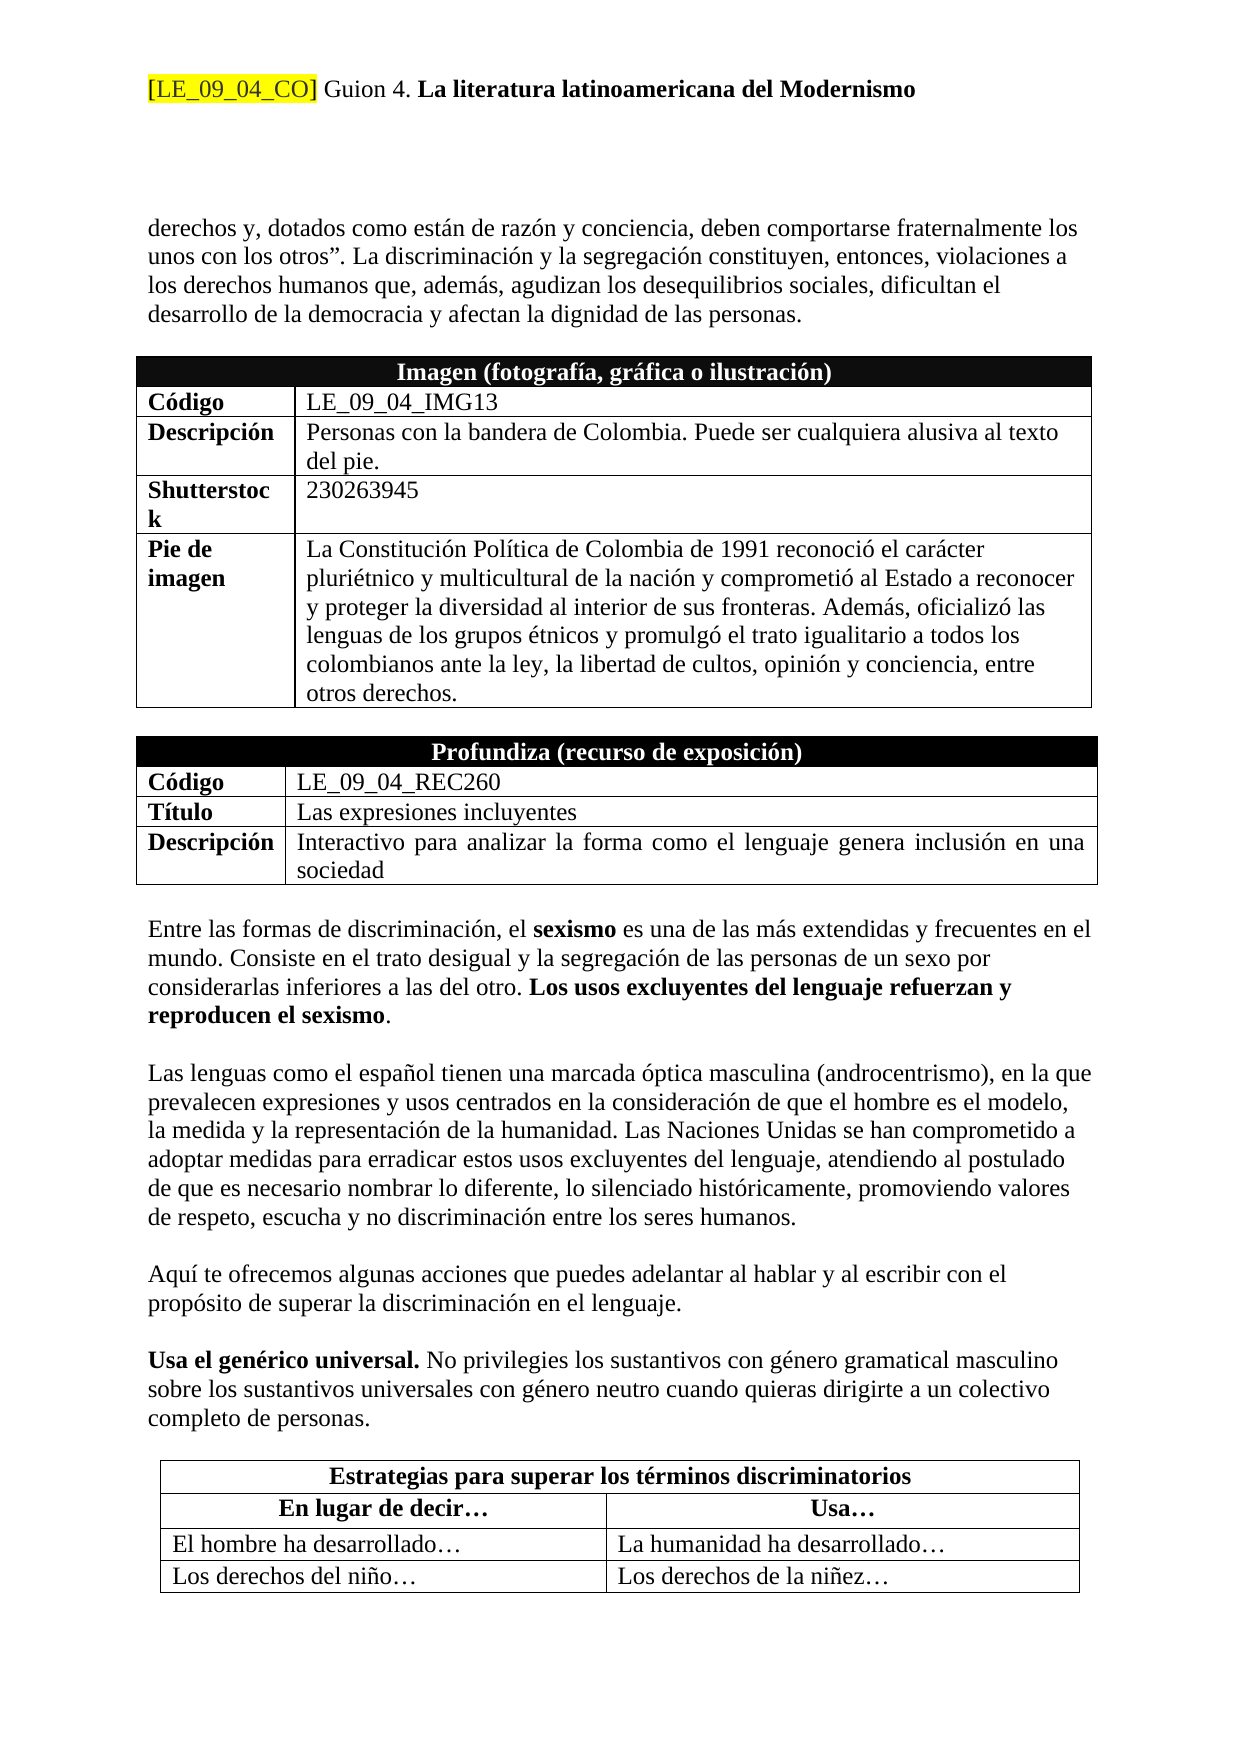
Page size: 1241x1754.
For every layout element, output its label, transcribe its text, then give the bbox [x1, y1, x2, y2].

table_header Imagen (fotografía, gráfica o ilustración) [137, 358, 1091, 386]
text Las lenguas como el español tienen una marcada óptica masculina (androcentrismo), en la que prevalecen expresiones y usos centrados en la consideración de que el hombre es el modelo, la medida y la representación de la humanidad. Las Naciones Unidas se han comprometido a adoptar medidas para erradicar estos usos excluyentes del lenguaje, atendiendo al postulado de que es necesario nombrar lo diferente, lo silenciado históricamente, promoviendo valores de respeto, escucha y no discriminación entre los seres humanos. [148, 1058, 1092, 1230]
table_cell 230263945 [296, 476, 1091, 533]
table_cell Código [137, 767, 285, 796]
table_cell LE_09_04_REC260 [286, 767, 1097, 796]
table_cell Usa… [607, 1494, 1079, 1528]
table_cell Pie de imagen [137, 534, 294, 707]
table_cell Shutterstock [137, 476, 294, 533]
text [148, 213, 1092, 328]
table_cell Los derechos del niño… [161, 1561, 606, 1592]
table_cell Título [137, 797, 285, 826]
table_cell Los derechos de la niñez… [607, 1561, 1079, 1592]
table_cell En lugar de decir… [161, 1494, 606, 1528]
table_header Profundiza (recurso de exposición) [137, 738, 1097, 766]
table_cell LE_09_04_IMG13 [296, 387, 1091, 416]
table_cell Interactivo para analizar la forma como el lenguaje genera inclusión en una sociedad [286, 827, 1097, 884]
text Usa el genérico universal. No privilegies los sustantivos con género gramatical masculino sobre los sustantivos universales con género neutro cuando quieras dirigirte a un colectivo completo de personas. [148, 1345, 1092, 1432]
table_cell La Constitución Política de Colombia de 1991 reconoció el carácter pluriétnico y multicultural de la nación y comprometió al Estado a reconocer y proteger la diversidad al interior de sus fronteras. Además, oficializó las lenguas de los grupos étnicos y promulgó el trato igualitario a todos los colombianos ante la ley, la libertad de cultos, opinión y conciencia, entre otros derechos. [296, 534, 1091, 707]
table_cell Las expresiones incluyentes [286, 797, 1097, 826]
table_cell La humanidad ha desarrollado… [607, 1529, 1079, 1560]
table_cell Descripción [137, 827, 285, 884]
table_cell Código [137, 387, 294, 416]
table_header Estrategias para superar los términos discriminatorios [161, 1461, 1079, 1492]
table_cell El hombre ha desarrollado… [161, 1529, 606, 1560]
table_cell Personas con la bandera de Colombia. Puede ser cualquiera alusiva al texto del pie. [296, 417, 1091, 474]
table_cell Descripción [137, 417, 294, 474]
text Entre las formas de discriminación, el sexismo es una de las más extendidas y frecuentes en el mundo. Consiste en el trato desigual y la segregación de las personas de un sexo por considerarlas inferiores a las del otro. Los usos excluyentes del lenguaje refuerzan y reproducen el sexismo. [148, 914, 1092, 1029]
text Aquí te ofrecemos algunas acciones que puedes adelantar al hablar y al escribir con el propósito de superar la discriminación en el lenguaje. [148, 1259, 1092, 1317]
